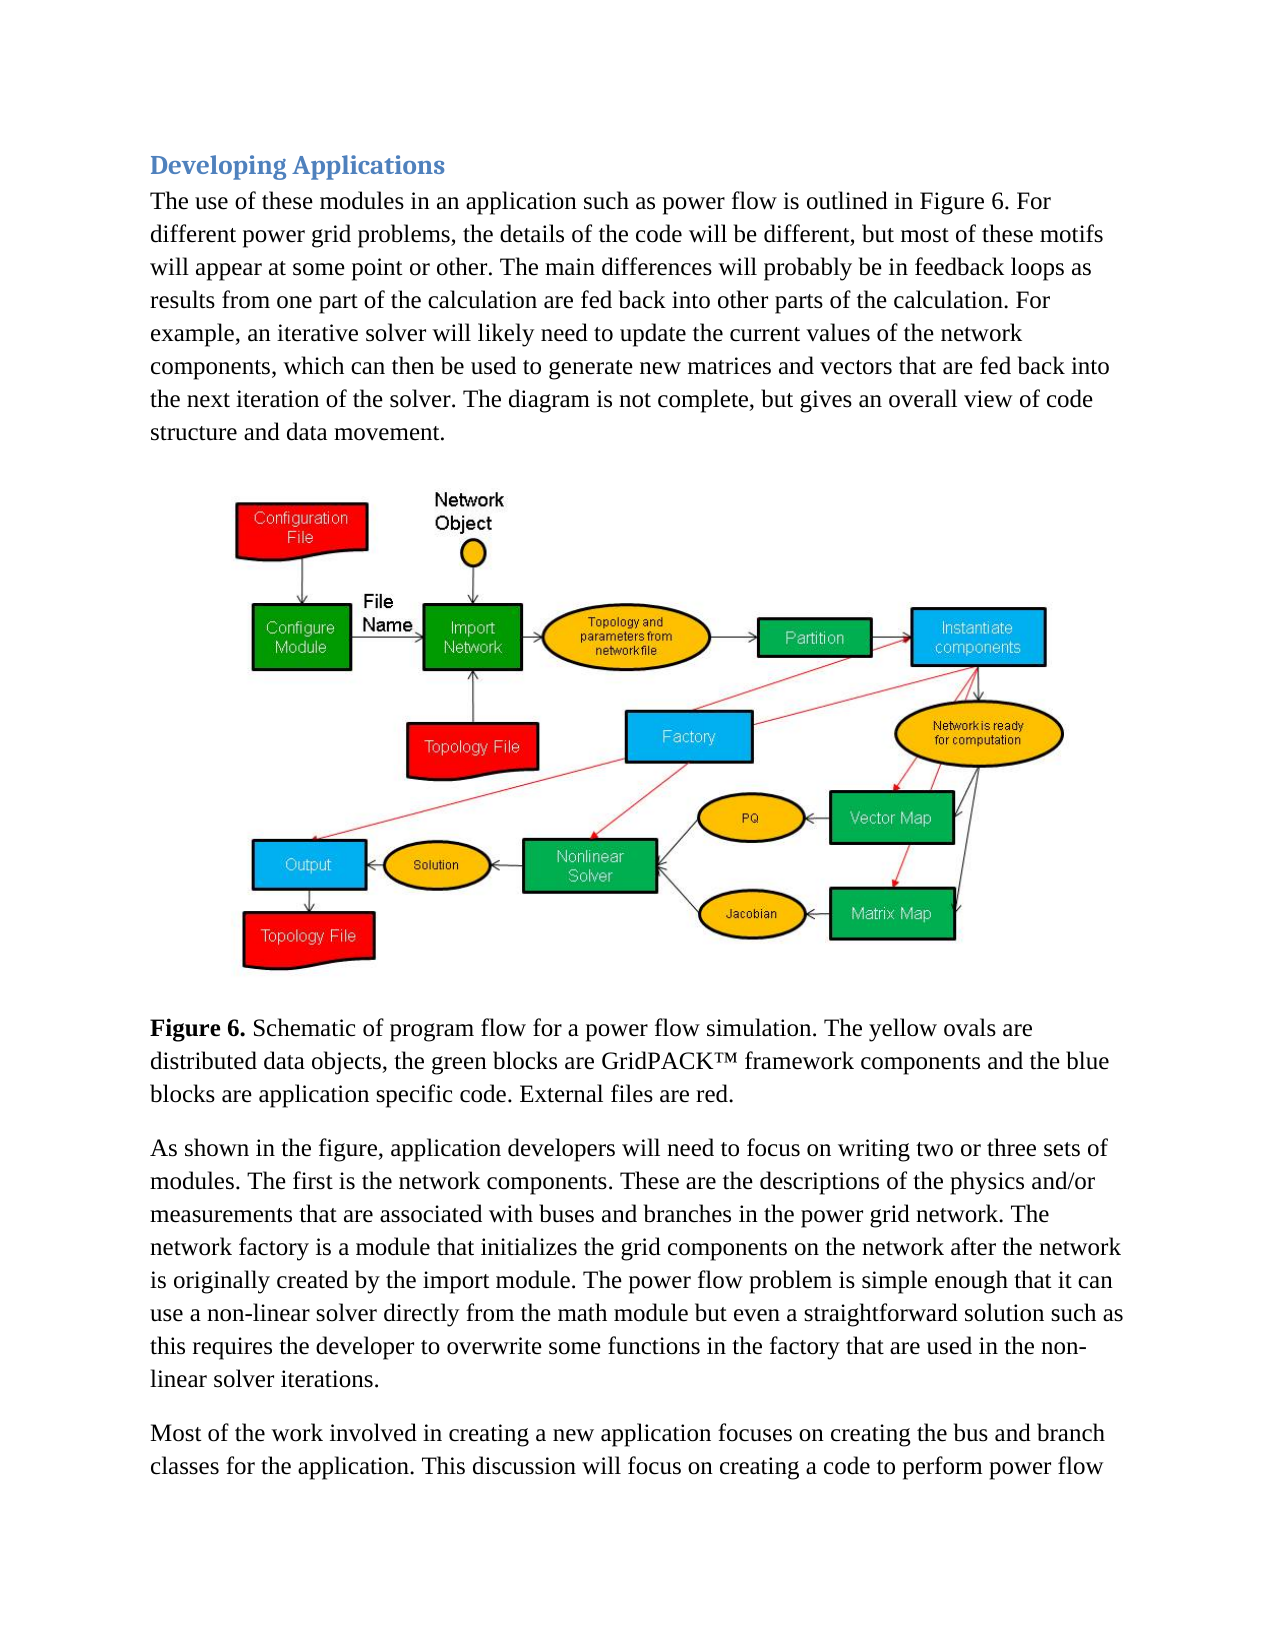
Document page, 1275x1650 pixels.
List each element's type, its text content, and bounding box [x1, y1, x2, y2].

subtitle Developing Applications [150, 150, 1125, 181]
text As shown in the figure, application developers will need to focus on writing two or three sets of modules. The first is the network components. These are the descriptions of the physics and/or measurements that are associated with buses and branches in the power grid network. The network factory is a module that initializes the grid components on the network after the network is originally created by the import module. The power flow problem is simple enough that it can use a non-linear solver directly from the math module but even a straightforward solution such as this requires the developer to overwrite some functions in the factory that are used in the non-linear solver iterations. [150, 1133, 1125, 1393]
text The use of these modules in an application such as power flow is outlined in Figure 6. For different power grid problems, the details of the code will be different, but most of these motifs will appear at some point or other. The main differences will probably be in feedback loops as results from one part of the calculation are fed back into other parts of the calculation. For example, an iterative solver will likely need to update the current values of the network components, which can then be used to generate new matrices and vectors that are fed back into the next iteration of the solver. The diagram is not complete, but gives an overall view of code structure and data movement. [150, 186, 1125, 446]
text Figure 6. Schematic of program flow for a power flow simulation. The yellow ovals are distributed data objects, the green blocks are GridPACK™ framework components and the blue blocks are application specific code. External files are red. [150, 1013, 1125, 1108]
picture [150, 470, 1125, 988]
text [150, 1418, 1125, 1479]
